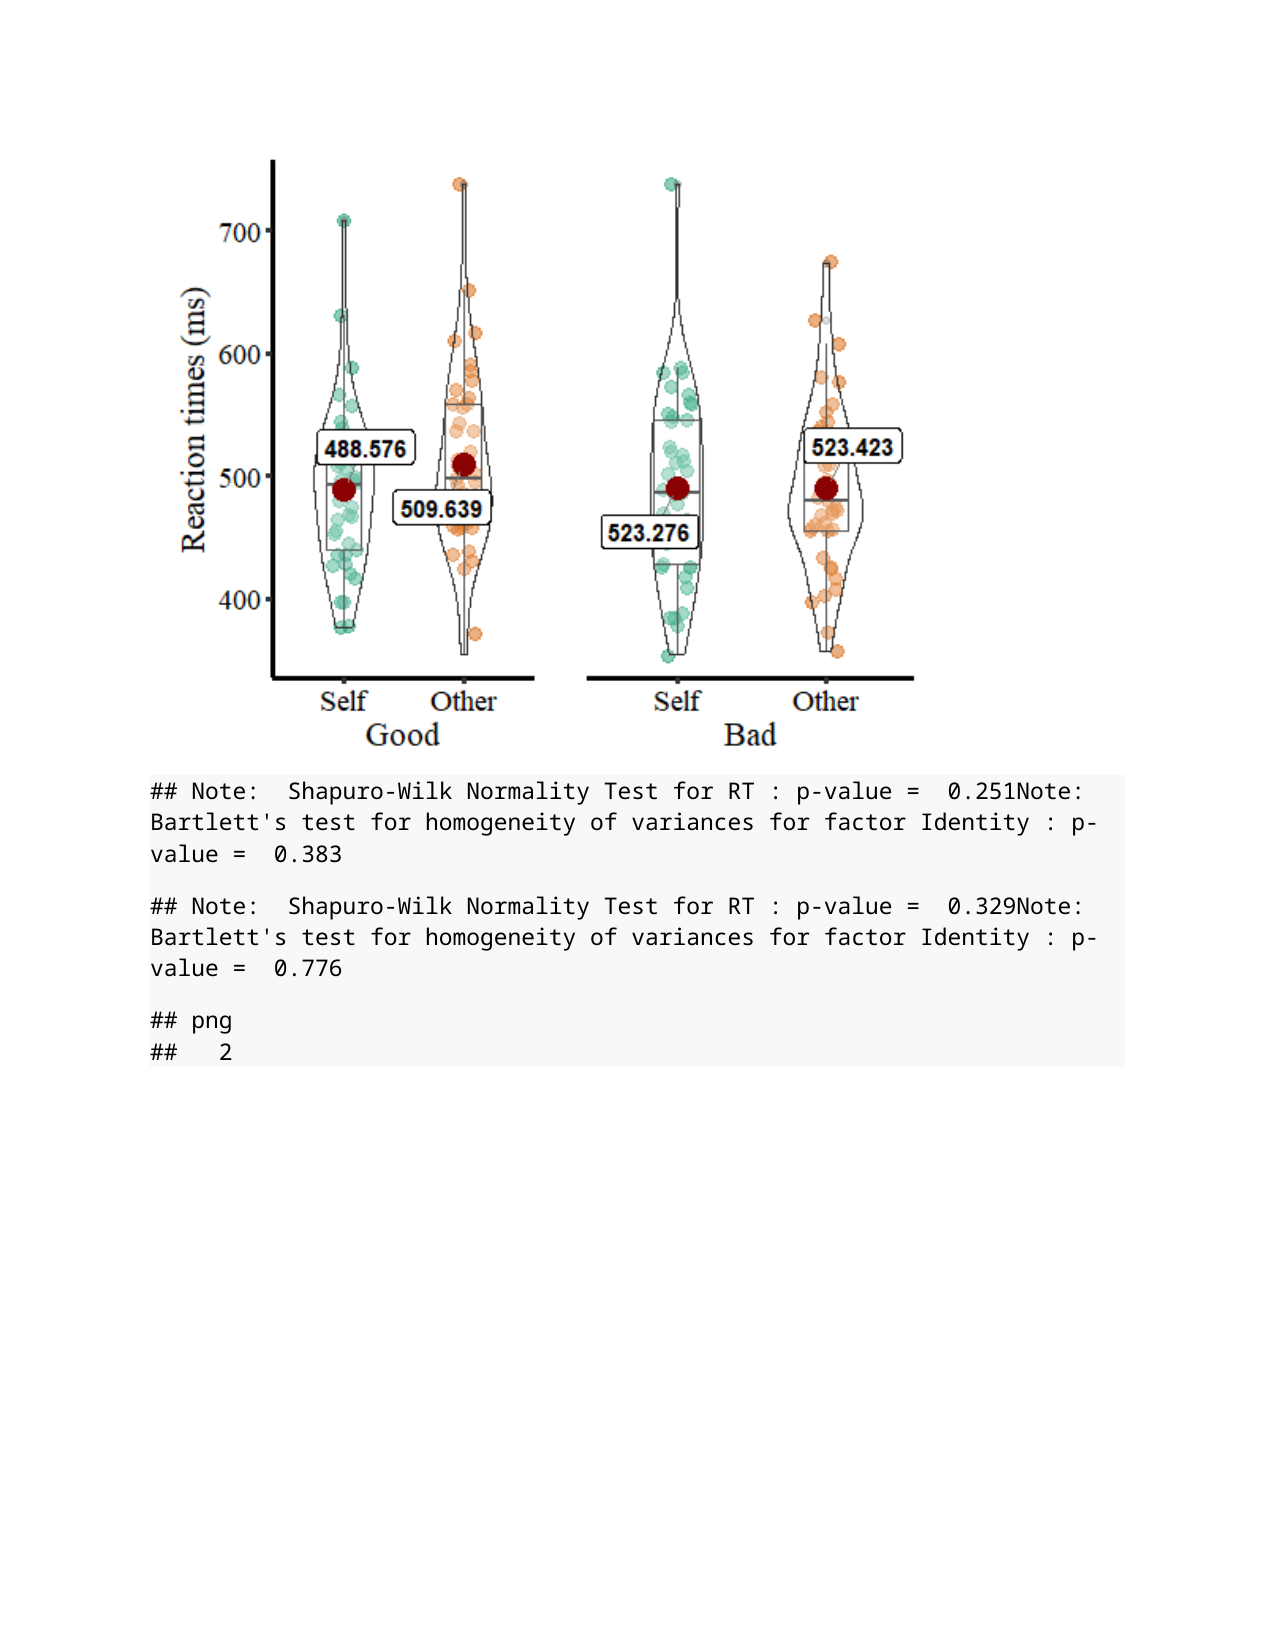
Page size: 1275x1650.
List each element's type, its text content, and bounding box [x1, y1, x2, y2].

text ## png ## 2 [150, 1004, 1125, 1067]
text ## Note: Shapuro-Wilk Normality Test for RT : p-value = 0.329Note: Bartlett's test for homogeneity of variances for factor Identity : p-value = 0.776 [150, 890, 1125, 983]
text ## Note: Shapuro-Wilk Normality Test for RT : p-value = 0.251Note: Bartlett's test for homogeneity of variances for factor Identity : p-value = 0.383 [150, 775, 1125, 869]
picture [168, 150, 927, 757]
